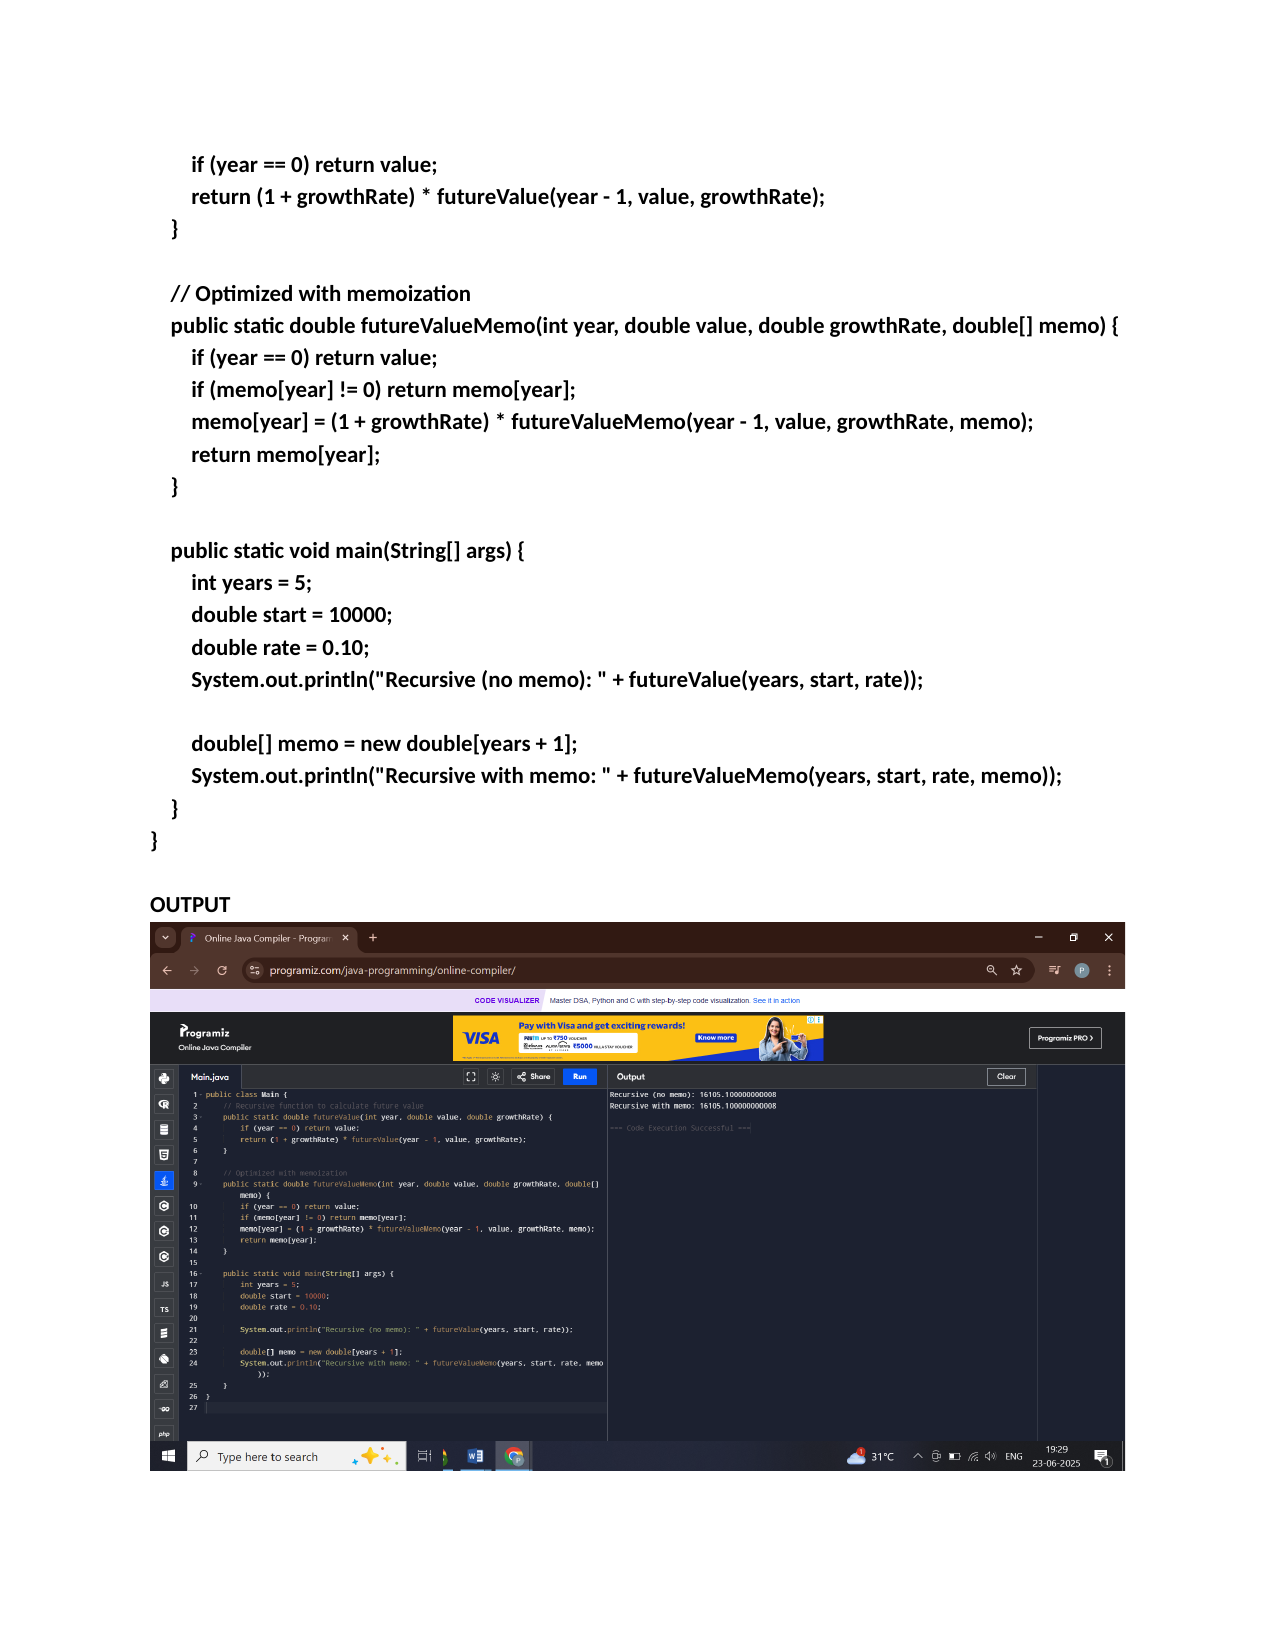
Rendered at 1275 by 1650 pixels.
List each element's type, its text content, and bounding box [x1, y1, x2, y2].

text return (1 + growthRate) * futureValue(year - 1, value, growthRate); [150, 182, 1125, 210]
text } [150, 794, 1125, 822]
text OUTPUT [150, 890, 1125, 918]
text double start = 10000; [150, 601, 1125, 629]
text double rate = 0.10; [150, 633, 1125, 661]
text public static double futureValueMemo(int year, double value, double growthRate, double[] memo) { [150, 311, 1125, 339]
picture [150, 922, 1125, 1471]
text // Optimized with memoization [150, 279, 1125, 307]
text } [150, 214, 1125, 242]
text System.out.println("Recursive with memo: " + futureValueMemo(years, start, rate, memo)); [150, 762, 1125, 789]
text memo[year] = (1 + growthRate) * futureValueMemo(year - 1, value, growthRate, memo); [150, 407, 1125, 436]
text if (memo[year] != 0) return memo[year]; [150, 375, 1125, 403]
text double[] memo = new double[years + 1]; [150, 729, 1125, 757]
text return memo[year]; [150, 440, 1125, 468]
text } [150, 472, 1125, 500]
text } [150, 826, 1125, 854]
text public static void main(String[] args) { [150, 536, 1125, 564]
text if (year == 0) return value; [150, 150, 1125, 178]
text System.out.println("Recursive (no memo): " + futureValue(years, start, rate)); [150, 665, 1125, 693]
text if (year == 0) return value; [150, 343, 1125, 371]
text int years = 5; [150, 568, 1125, 596]
